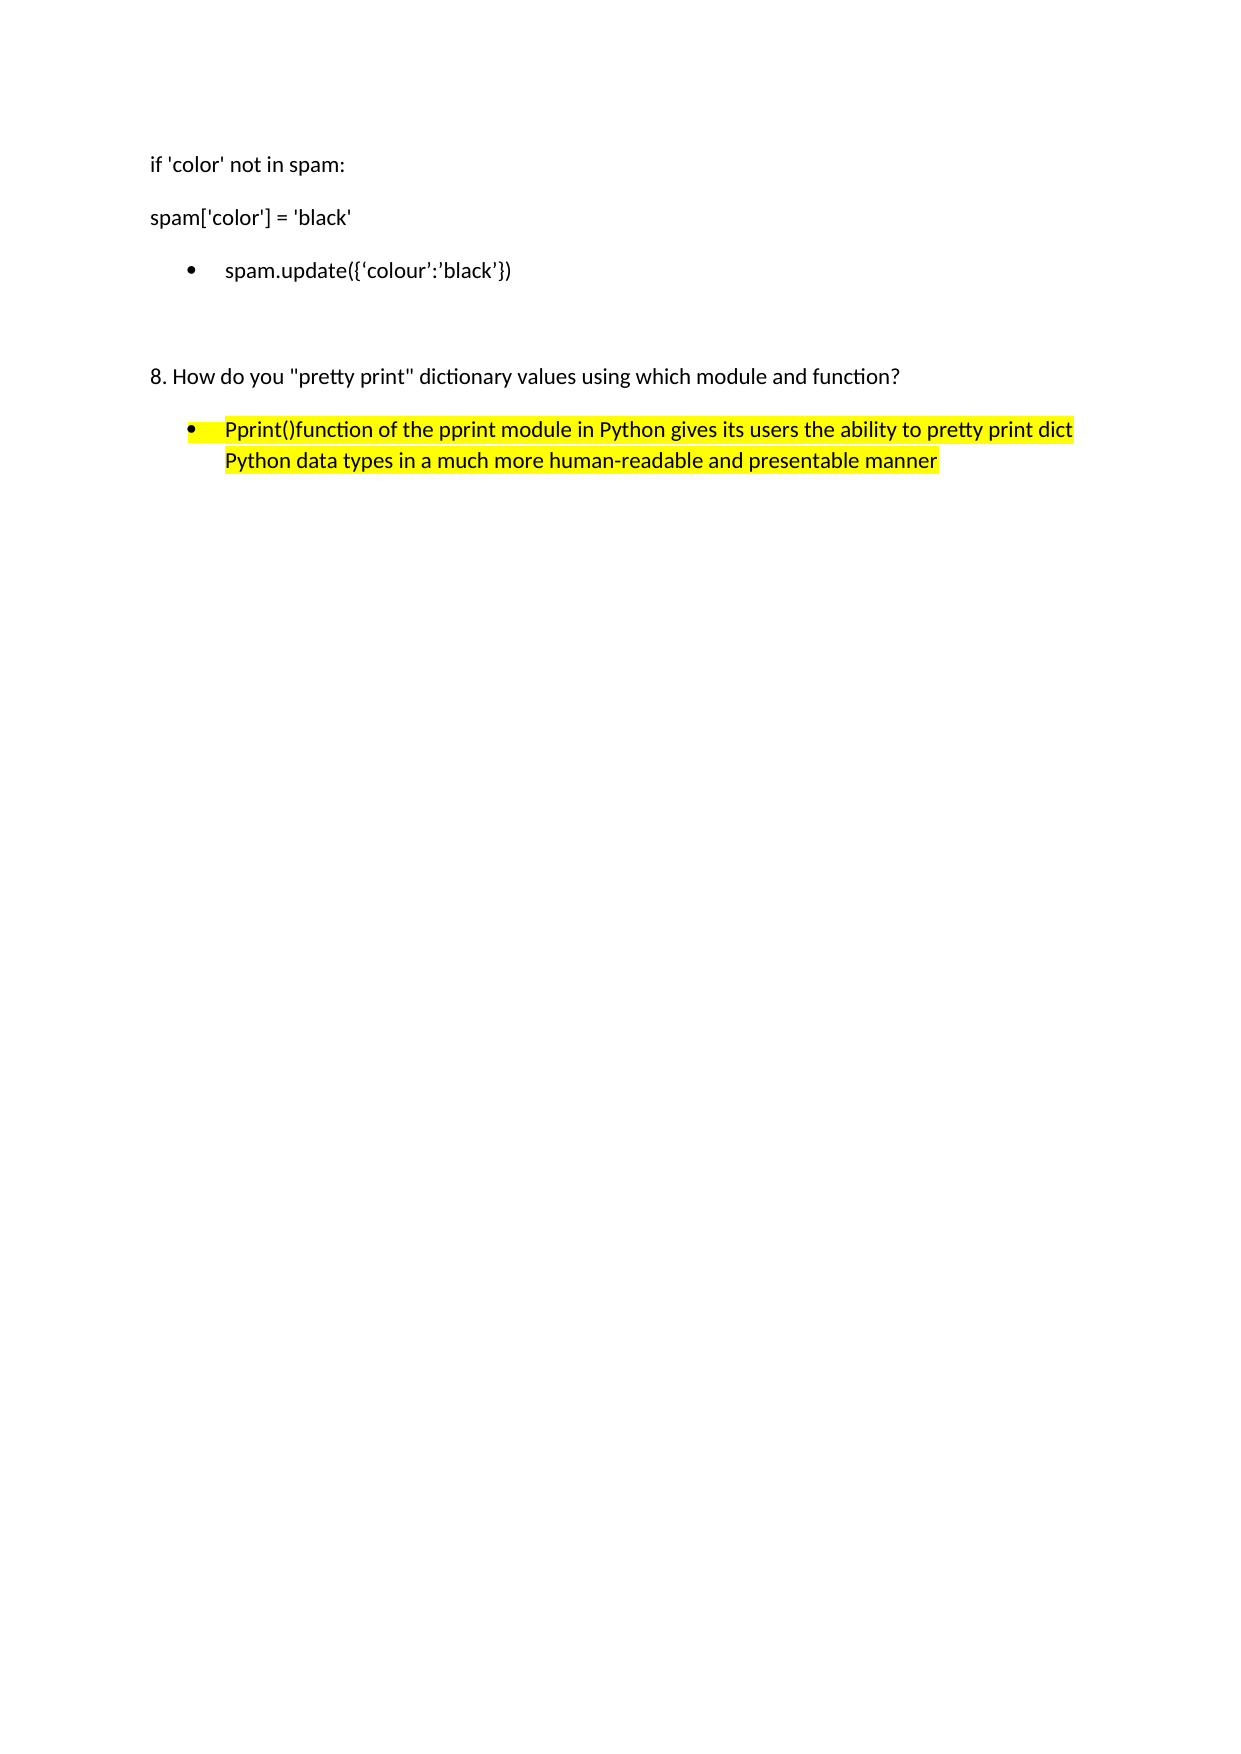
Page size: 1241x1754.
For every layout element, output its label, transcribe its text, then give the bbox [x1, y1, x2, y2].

list spam.update({‘colour’:’black’}) [187, 256, 1090, 284]
text spam['color'] = 'black' [150, 203, 1090, 231]
list Pprint()function of the pprint module in Python gives its users the ability to pretty print dict Python data types in a much more human-readable and presentable manner [187, 416, 1090, 474]
text 8. How do you "pretty print" dictionary values using which module and function? [150, 362, 1090, 391]
text if 'color' not in spam: [150, 150, 1090, 178]
